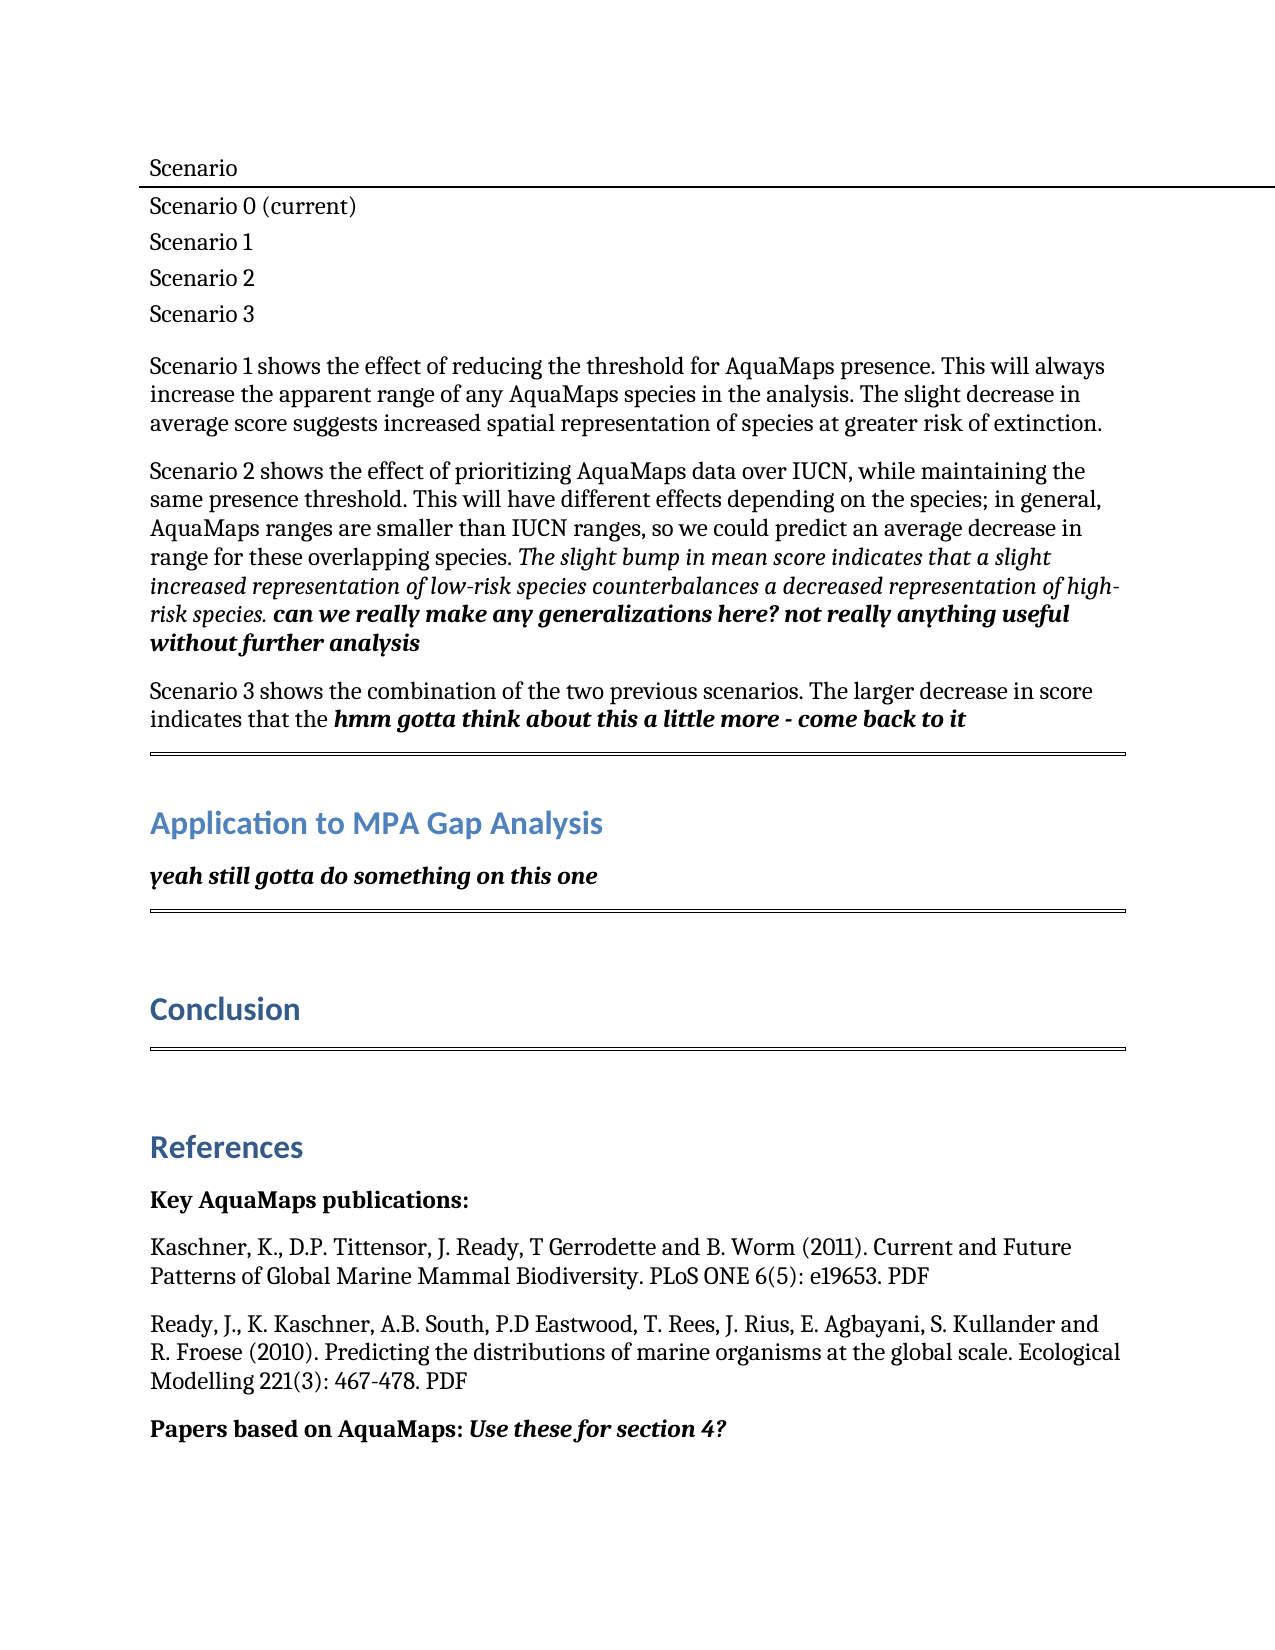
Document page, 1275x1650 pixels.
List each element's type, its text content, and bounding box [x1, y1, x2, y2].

subtitle References [150, 1126, 1125, 1167]
table_cell Scenario 3 [139, 297, 1275, 333]
text Ready, J., K. Kaschner, A.B. South, P.D Eastwood, T. Rees, J. Rius, E. Agbayani, S. Kullander and R. Froese (2010). Predicting the distributions of marine organisms at the global scale. Ecological Modelling 221(3): 467-478. PDF [150, 1309, 1125, 1396]
table_cell Scenario 2 [139, 260, 1275, 297]
subtitle Application to MPA Gap Analysis [150, 802, 1125, 843]
text yeah still gotta do something on this one [150, 862, 1125, 891]
text Scenario 1 shows the effect of reducing the threshold for AquaMaps presence. This will always increase the apparent range of any AquaMaps species in the analysis. The slight decrease in average score suggests increased spatial representation of species at greater risk of extinction. [150, 352, 1125, 438]
text Kaschner, K., D.P. Tittensor, J. Ready, T Gerrodette and B. Worm (2011). Current and Future Patterns of Global Marine Mammal Biodiversity. PLoS ONE 6(5): e19653. PDF [150, 1233, 1125, 1291]
text Key AquaMaps publications: [150, 1186, 1125, 1214]
text Scenario 3 shows the combination of the two previous scenarios. The larger decrease in score indicates that the hmm gotta think about this a little more - come back to it [150, 677, 1125, 734]
text Papers based on AquaMaps: Use these for section 4? [150, 1414, 1125, 1443]
subtitle Conclusion [150, 988, 1125, 1029]
text Scenario 2 shows the effect of prioritizing AquaMaps data over IUCN, while maintaining the same presence threshold. This will have different effects depending on the species; in general, AquaMaps ranges are smaller than IUCN ranges, so we could predict an average decrease in range for these overlapping species. The slight bump in mean score indicates that a slight increased representation of low-risk species counterbalances a decreased representation of high-risk species. can we really make any generalizations here? not really anything useful without further analysis [150, 457, 1125, 658]
table_cell Scenario 1 [139, 224, 1275, 260]
table_header Scenario [139, 150, 1275, 186]
table_cell Scenario 0 (current) [139, 188, 1275, 224]
